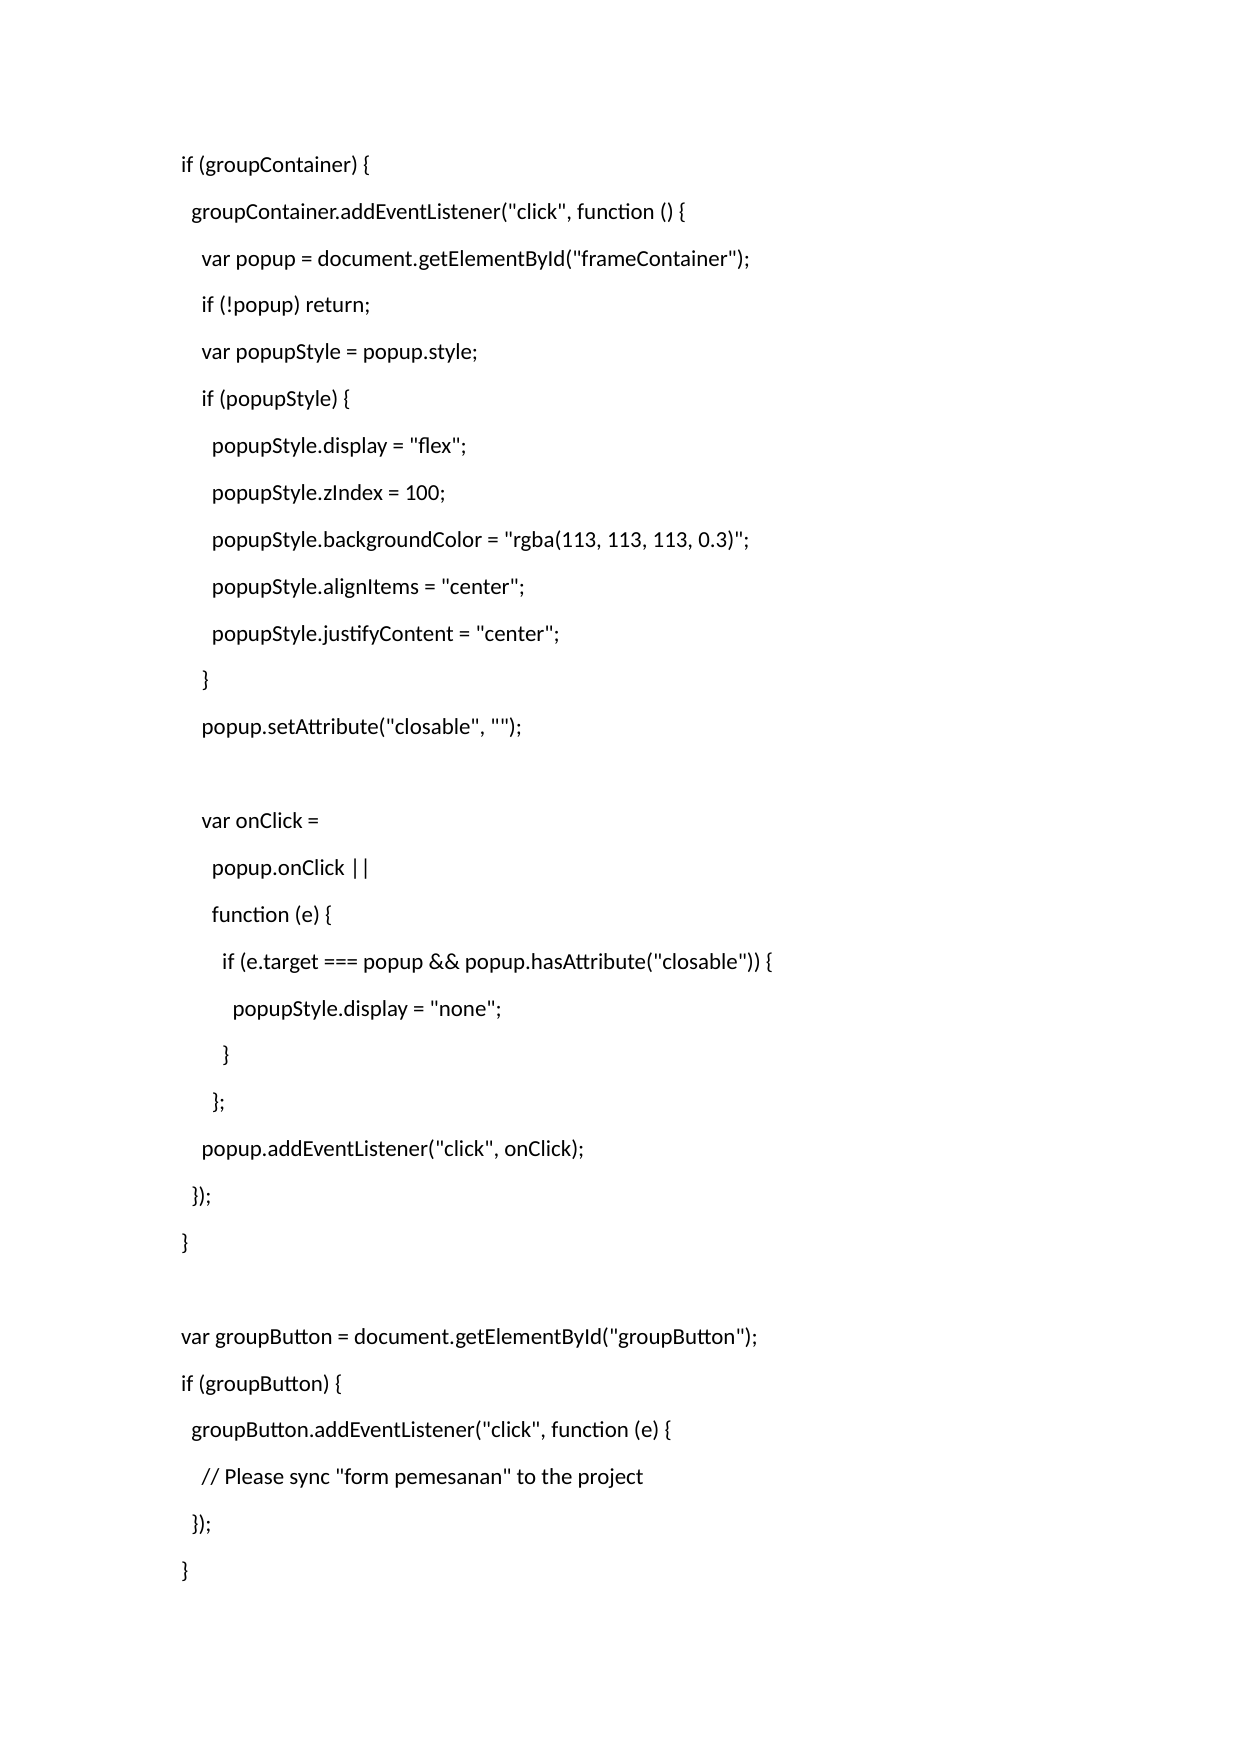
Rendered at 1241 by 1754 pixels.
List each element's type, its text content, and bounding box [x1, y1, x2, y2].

text // Please sync "form pemesanan" to the project [150, 1462, 1090, 1491]
text }; [150, 1087, 1090, 1116]
text var popup = document.getElementById("frameContainer"); [150, 244, 1090, 272]
text groupButton.addEventListener("click", function (e) { [150, 1416, 1090, 1444]
text groupContainer.addEventListener("click", function () { [150, 197, 1090, 225]
text popupStyle.display = "flex"; [150, 431, 1090, 459]
text }); [150, 1509, 1090, 1537]
text } [150, 666, 1090, 694]
text if (groupButton) { [150, 1369, 1090, 1397]
text }); [150, 1181, 1090, 1209]
text var popupStyle = popup.style; [150, 337, 1090, 366]
text } [150, 1228, 1090, 1256]
text if (popupStyle) { [150, 384, 1090, 412]
text popup.onClick || [150, 853, 1090, 881]
text function (e) { [150, 900, 1090, 928]
text popup.setAttribute("closable", ""); [150, 712, 1090, 741]
text if (!popup) return; [150, 291, 1090, 319]
text var onClick = [150, 806, 1090, 834]
text popupStyle.display = "none"; [150, 994, 1090, 1022]
text if (e.target === popup && popup.hasAttribute("closable")) { [150, 947, 1090, 975]
text popupStyle.zIndex = 100; [150, 478, 1090, 506]
text popupStyle.backgroundColor = "rgba(113, 113, 113, 0.3)"; [150, 525, 1090, 553]
text popupStyle.justifyContent = "center"; [150, 619, 1090, 647]
text var groupButton = document.getElementById("groupButton"); [150, 1322, 1090, 1350]
text } [150, 1556, 1090, 1584]
text popupStyle.alignItems = "center"; [150, 572, 1090, 600]
text } [150, 1041, 1090, 1069]
text popup.addEventListener("click", onClick); [150, 1134, 1090, 1162]
text if (groupContainer) { [150, 150, 1090, 178]
